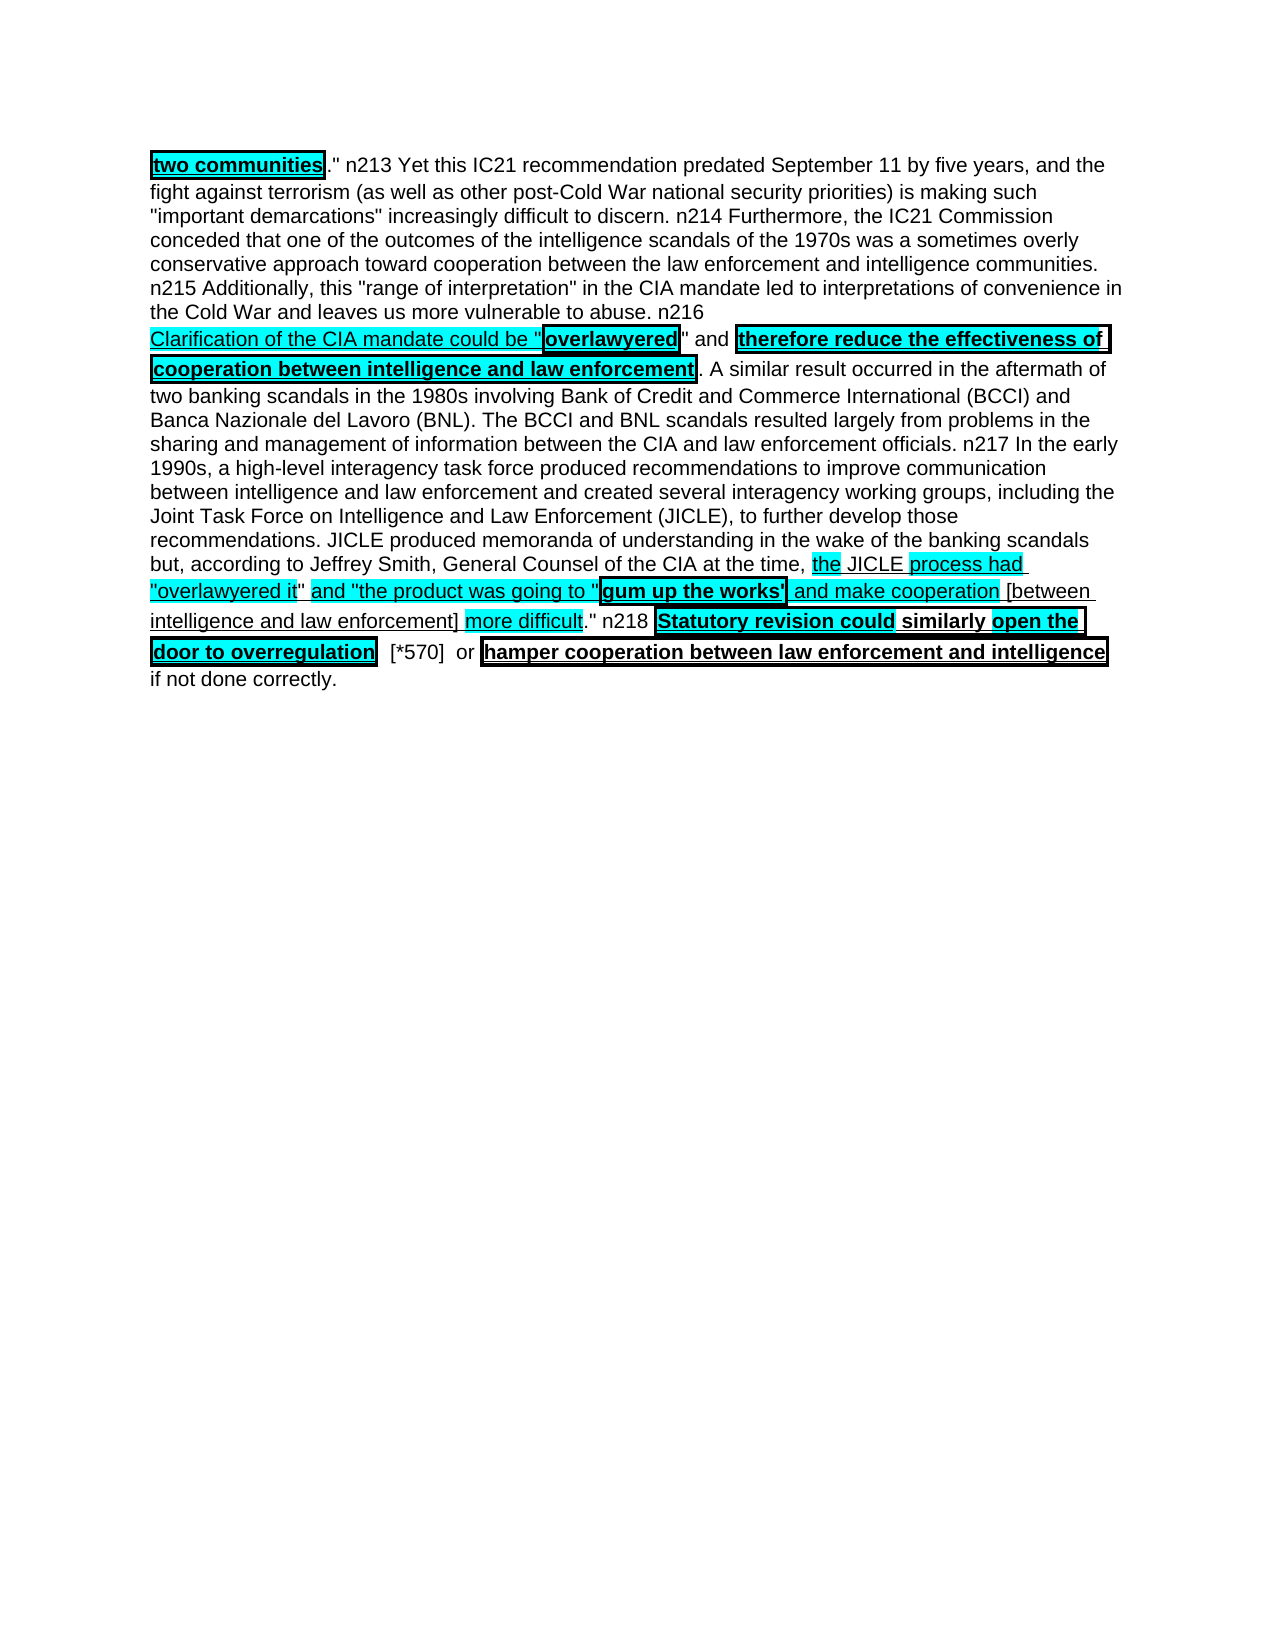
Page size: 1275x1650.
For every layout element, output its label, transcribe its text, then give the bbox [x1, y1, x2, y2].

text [150, 150, 1125, 324]
text Clarification of the CIA mandate could be "overlawyered" and therefore reduce the effectiveness of cooperation between intelligence and law enforcement. A similar result occurred in the aftermath of two banking scandals in the 1980s involving Bank of Credit and Commerce International (BCCI) and Banca Nazionale del Lavoro (BNL). The BCCI and BNL scandals resulted largely from problems in the sharing and management of information between the CIA and law enforcement officials. n217 In the early 1990s, a high-level interagency task force produced recommendations to improve communication between intelligence and law enforcement and created several interagency working groups, including the Joint Task Force on Intelligence and Law Enforcement (JICLE), to further develop those recommendations. JICLE produced memoranda of understanding in the wake of the banking scandals but, according to Jeffrey Smith, General Counsel of the CIA at the time, the JICLE process had "overlawyered it" and "the product was going to "gum up the works' and make cooperation [between intelligence and law enforcement] more difficult." n218 Statutory revision could similarly open the door to overregulation [*570] or hamper cooperation between law enforcement and intelligence if not done correctly. [150, 324, 1125, 691]
